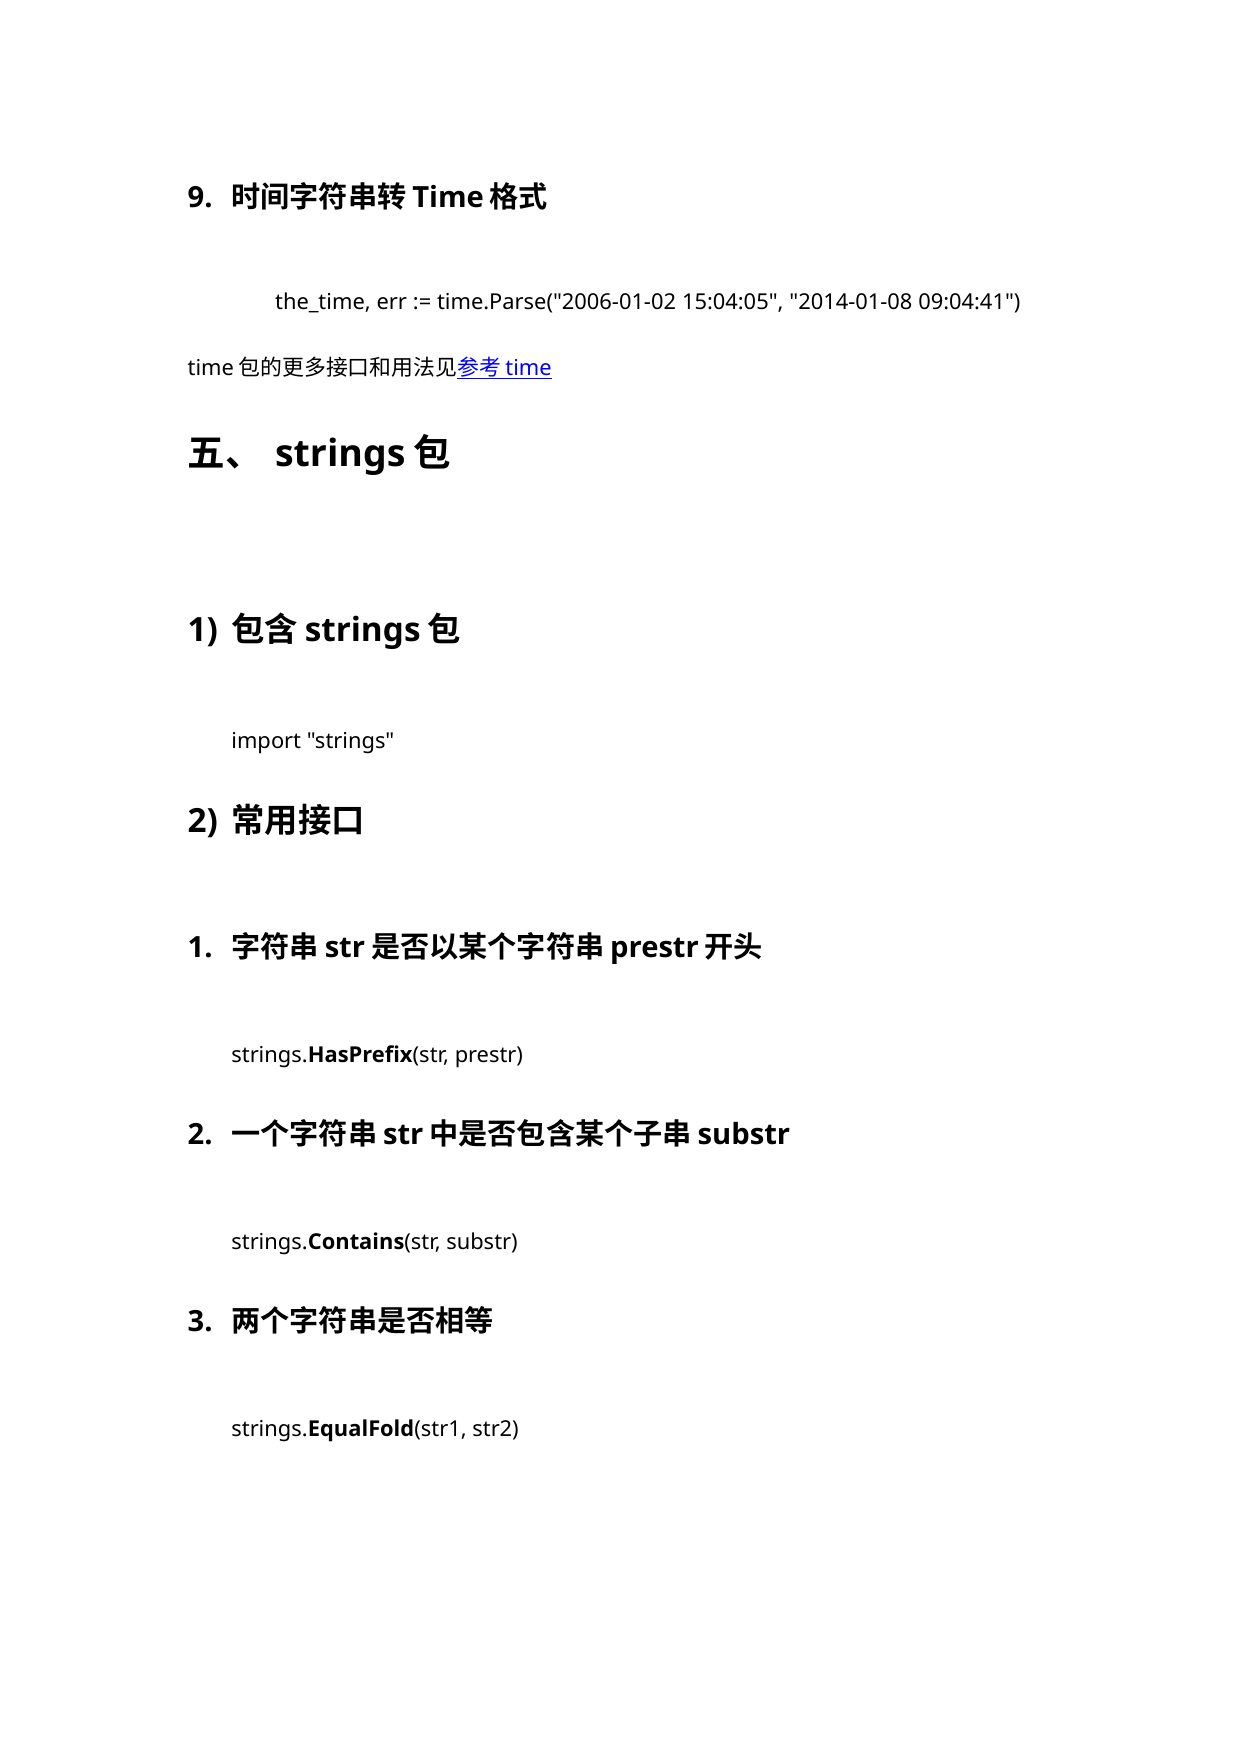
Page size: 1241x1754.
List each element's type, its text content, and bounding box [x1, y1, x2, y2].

subtitle strings包 [187, 418, 1053, 483]
text strings.HasPrefix(str, prestr) [187, 1038, 1053, 1070]
text strings.EqualFold(str1, str2) [187, 1411, 1053, 1444]
subtitle 包含strings包 [187, 594, 1053, 659]
subtitle 时间字符串转Time格式 [187, 162, 1053, 227]
text strings.Contains(str, substr) [187, 1224, 1053, 1257]
text import "strings" [187, 723, 1053, 756]
text time包的更多接口和用法见参考time [187, 350, 1053, 382]
text the_time, err := time.Parse("2006-01-02 15:04:05", "2014-01-08 09:04:41") [231, 285, 1053, 317]
subtitle 两个字符串是否相等 [187, 1286, 1053, 1351]
subtitle 字符串str是否以某个字符串prestr开头 [187, 913, 1053, 978]
subtitle 一个字符串str中是否包含某个子串substr [187, 1099, 1053, 1164]
subtitle 常用接口 [187, 785, 1053, 850]
